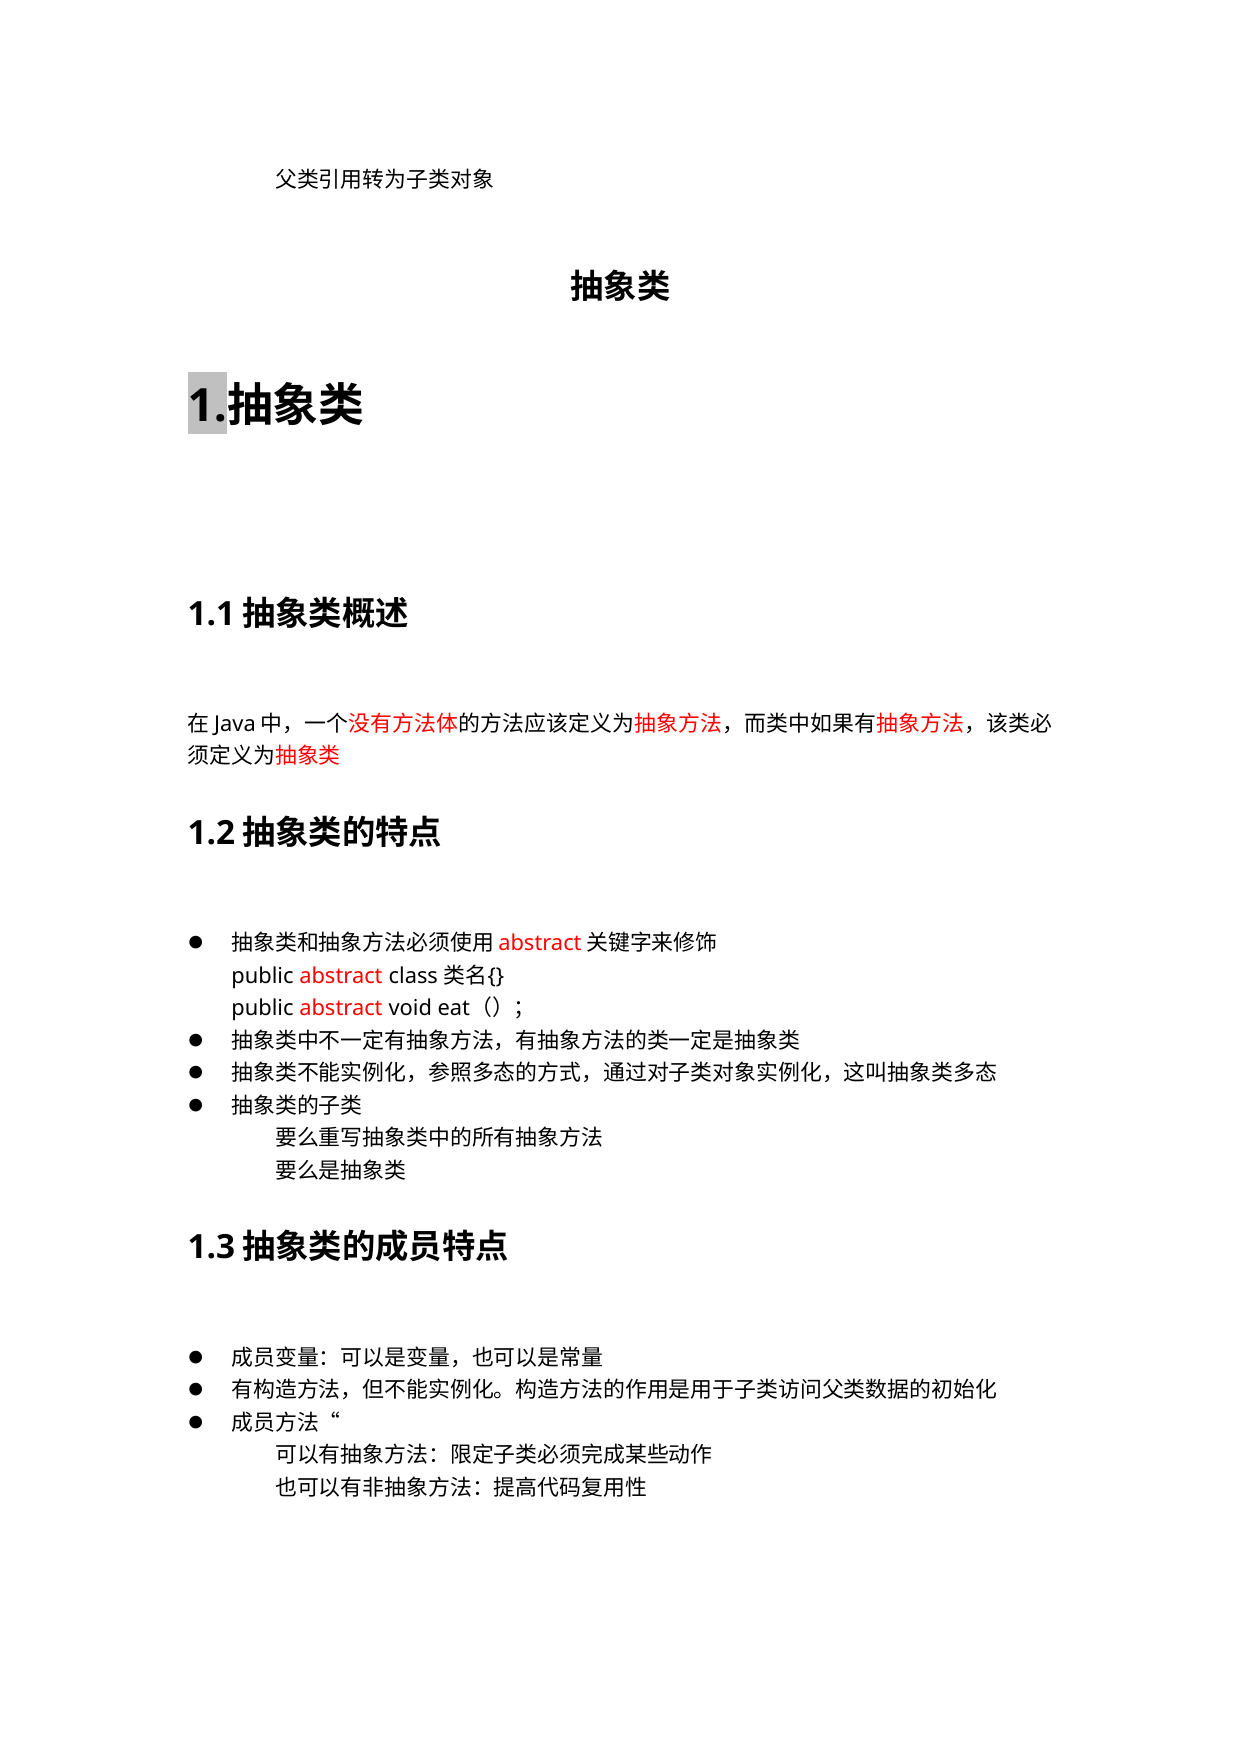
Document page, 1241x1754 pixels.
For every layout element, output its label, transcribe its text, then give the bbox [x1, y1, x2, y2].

title 抽象类 [187, 252, 1053, 317]
list 有构造方法，但不能实例化。构造方法的作用是用于子类访问父类数据的初始化 [187, 1372, 1053, 1404]
subtitle 1.抽象类 [187, 352, 1053, 450]
list 抽象类的子类 [187, 1087, 1053, 1120]
list 也可以有非抽象方法：提高代码复用性 [231, 1469, 1053, 1502]
list 抽象类和抽象方法必须使用abstract关键字来修饰 [187, 925, 1053, 957]
list public abstract void eat（）； [231, 990, 1053, 1022]
text 在Java中，一个没有方法体的方法应该定义为抽象方法，而类中如果有抽象方法，该类必须定义为抽象类 [187, 705, 1053, 770]
text 要么重写抽象类中的所有抽象方法 [187, 1120, 1053, 1152]
list 成员方法“ [187, 1404, 1053, 1437]
subtitle 1.1抽象类概述 [187, 578, 1053, 643]
list 抽象类不能实例化，参照多态的方式，通过对子类对象实例化，这叫抽象类多态 [187, 1055, 1053, 1087]
list 父类引用转为子类对象 [231, 162, 1053, 194]
list 成员变量：可以是变量，也可以是常量 [187, 1339, 1053, 1372]
list 抽象类中不一定有抽象方法，有抽象方法的类一定是抽象类 [187, 1022, 1053, 1055]
subtitle 1.2抽象类的特点 [187, 797, 1053, 862]
list public abstract class 类名{} [231, 957, 1053, 990]
list 可以有抽象方法：限定子类必须完成某些动作 [231, 1437, 1053, 1469]
subtitle 1.3抽象类的成员特点 [187, 1212, 1053, 1277]
text 要么是抽象类 [187, 1152, 1053, 1185]
